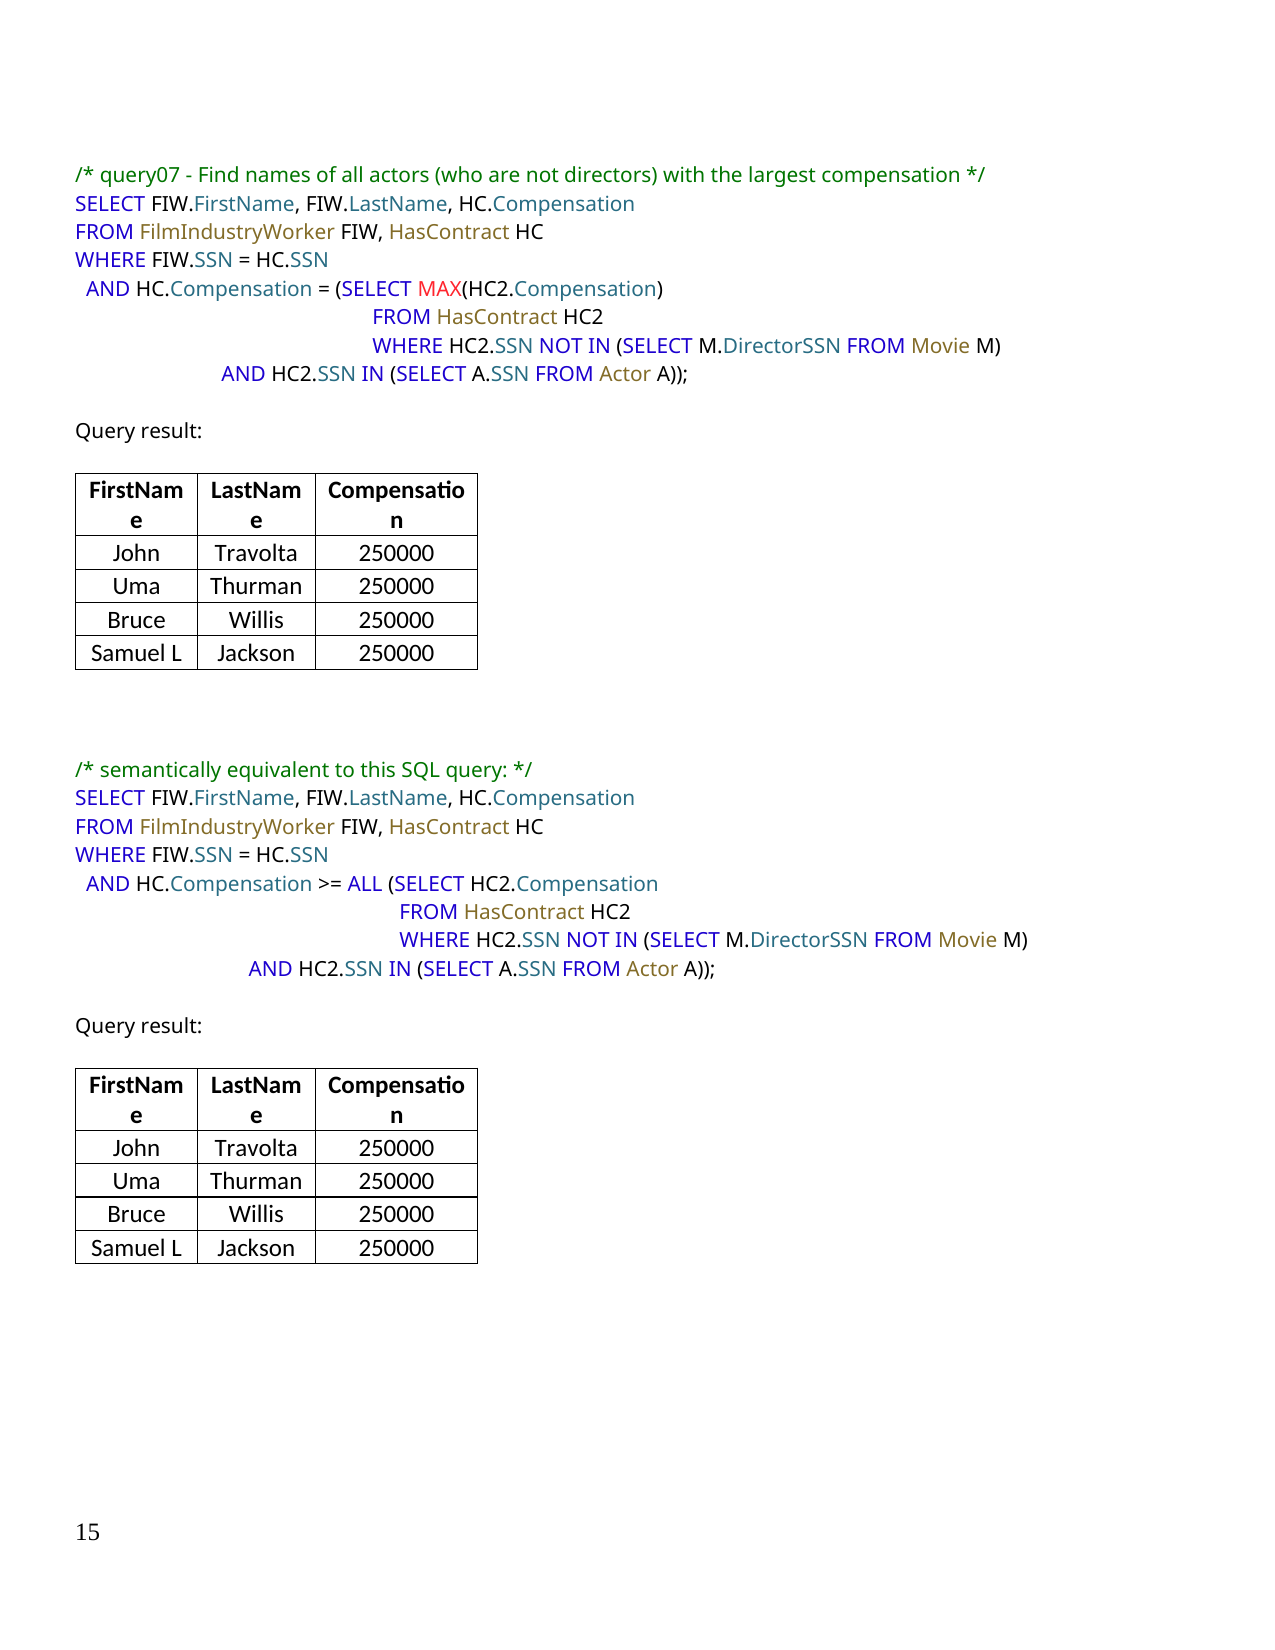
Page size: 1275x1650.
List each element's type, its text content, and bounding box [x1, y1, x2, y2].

table_cell Travolta [198, 536, 315, 568]
table_cell Willis [198, 1198, 315, 1230]
table_cell 250000 [316, 636, 477, 668]
table_cell Willis [198, 603, 315, 635]
table_cell Travolta [198, 1131, 315, 1163]
table_header Compensation [316, 1069, 477, 1130]
text Query result: [75, 1011, 1200, 1039]
table_cell Jackson [198, 636, 315, 668]
table_cell Jackson [198, 1231, 315, 1263]
table_cell Uma [76, 570, 197, 602]
table_cell Thurman [198, 1164, 315, 1196]
table_header FirstName [76, 1069, 197, 1130]
table_cell 250000 [316, 1131, 477, 1163]
table_cell Bruce [76, 603, 197, 635]
table_cell Uma [76, 1164, 197, 1196]
text Query result: [75, 416, 1200, 445]
table_cell Bruce [76, 1198, 197, 1230]
table_cell 250000 [316, 570, 477, 602]
text /* query07 - Find names of all actors (who are not directors) with the largest compensation */ SELECT FIW.FirstName, FIW.LastName, HC.Compensation FROM FilmIndustryWorker FIW, HasContract HC WHERE FIW.SSN = HC.SSN AND HC.Compensation = (SELECT MAX(HC2.Compensation) FROM HasContract HC2 WHERE HC2.SSN NOT IN (SELECT M.DirectorSSN FROM Movie M) AND HC2.SSN IN (SELECT A.SSN FROM Actor A)); [75, 160, 1200, 388]
text /* semantically equivalent to this SQL query: */ SELECT FIW.FirstName, FIW.LastName, HC.Compensation FROM FilmIndustryWorker FIW, HasContract HC WHERE FIW.SSN = HC.SSN AND HC.Compensation >= ALL (SELECT HC2.Compensation FROM HasContract HC2 WHERE HC2.SSN NOT IN (SELECT M.DirectorSSN FROM Movie M) AND HC2.SSN IN (SELECT A.SSN FROM Actor A)); [75, 755, 1200, 982]
table_cell Samuel L [76, 636, 197, 668]
table_header LastName [198, 474, 315, 535]
table_cell John [76, 536, 197, 568]
table_cell 250000 [316, 603, 477, 635]
table_cell 250000 [316, 1198, 477, 1230]
table_cell John [76, 1131, 197, 1163]
table_header Compensation [316, 474, 477, 535]
table_cell Thurman [198, 570, 315, 602]
table_cell 250000 [316, 1231, 477, 1263]
table_cell 250000 [316, 536, 477, 568]
table_cell 250000 [316, 1164, 477, 1196]
table_header FirstName [76, 474, 197, 535]
table_cell Samuel L [76, 1231, 197, 1263]
table_header LastName [198, 1069, 315, 1130]
